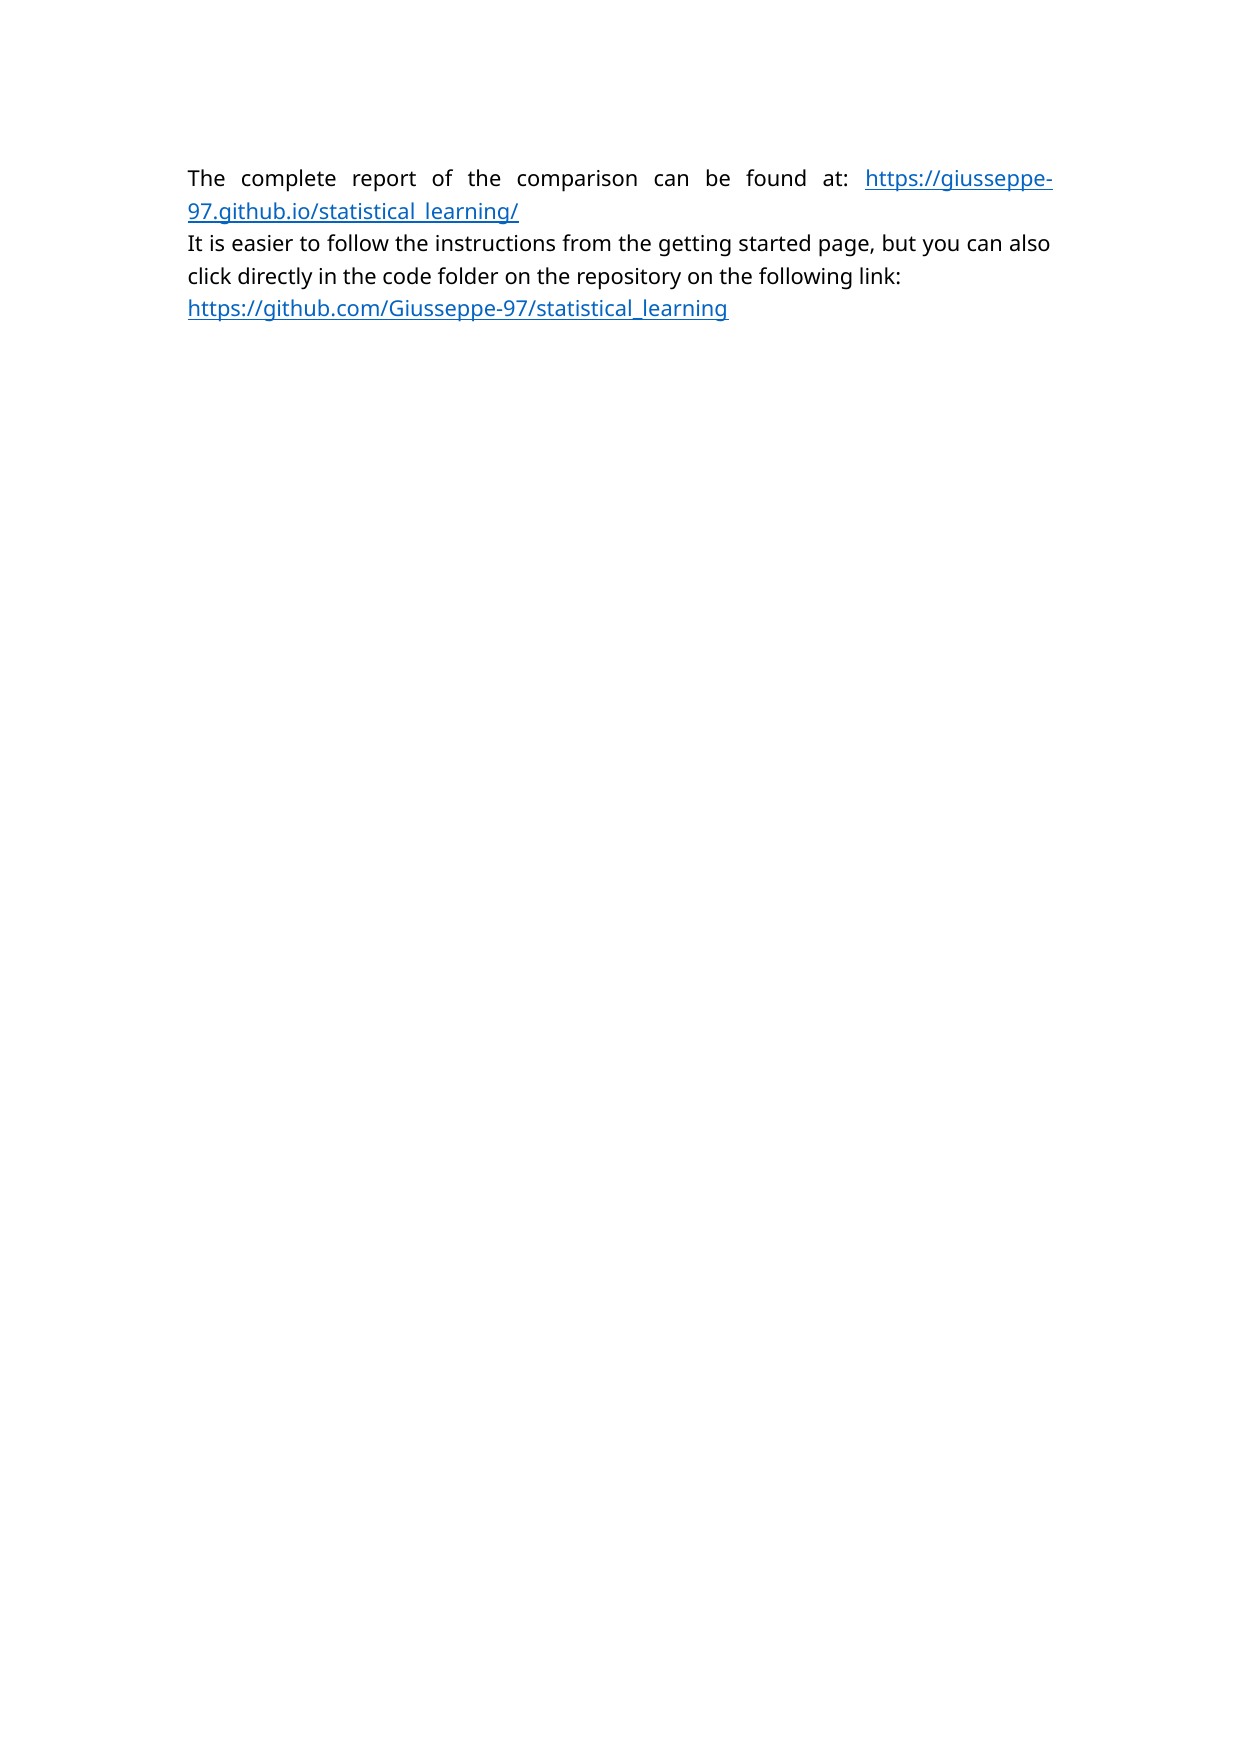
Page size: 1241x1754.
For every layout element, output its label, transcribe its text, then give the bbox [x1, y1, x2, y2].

text https://github.com/Giusseppe-97/statistical_learning [187, 292, 1053, 324]
text It is easier to follow the instructions from the getting started page, but you can also click directly in the code folder on the repository on the following link: [187, 227, 1053, 292]
text The complete report of the comparison can be found at: https://giusseppe-97.github.io/statistical_learning/ [187, 162, 1053, 227]
